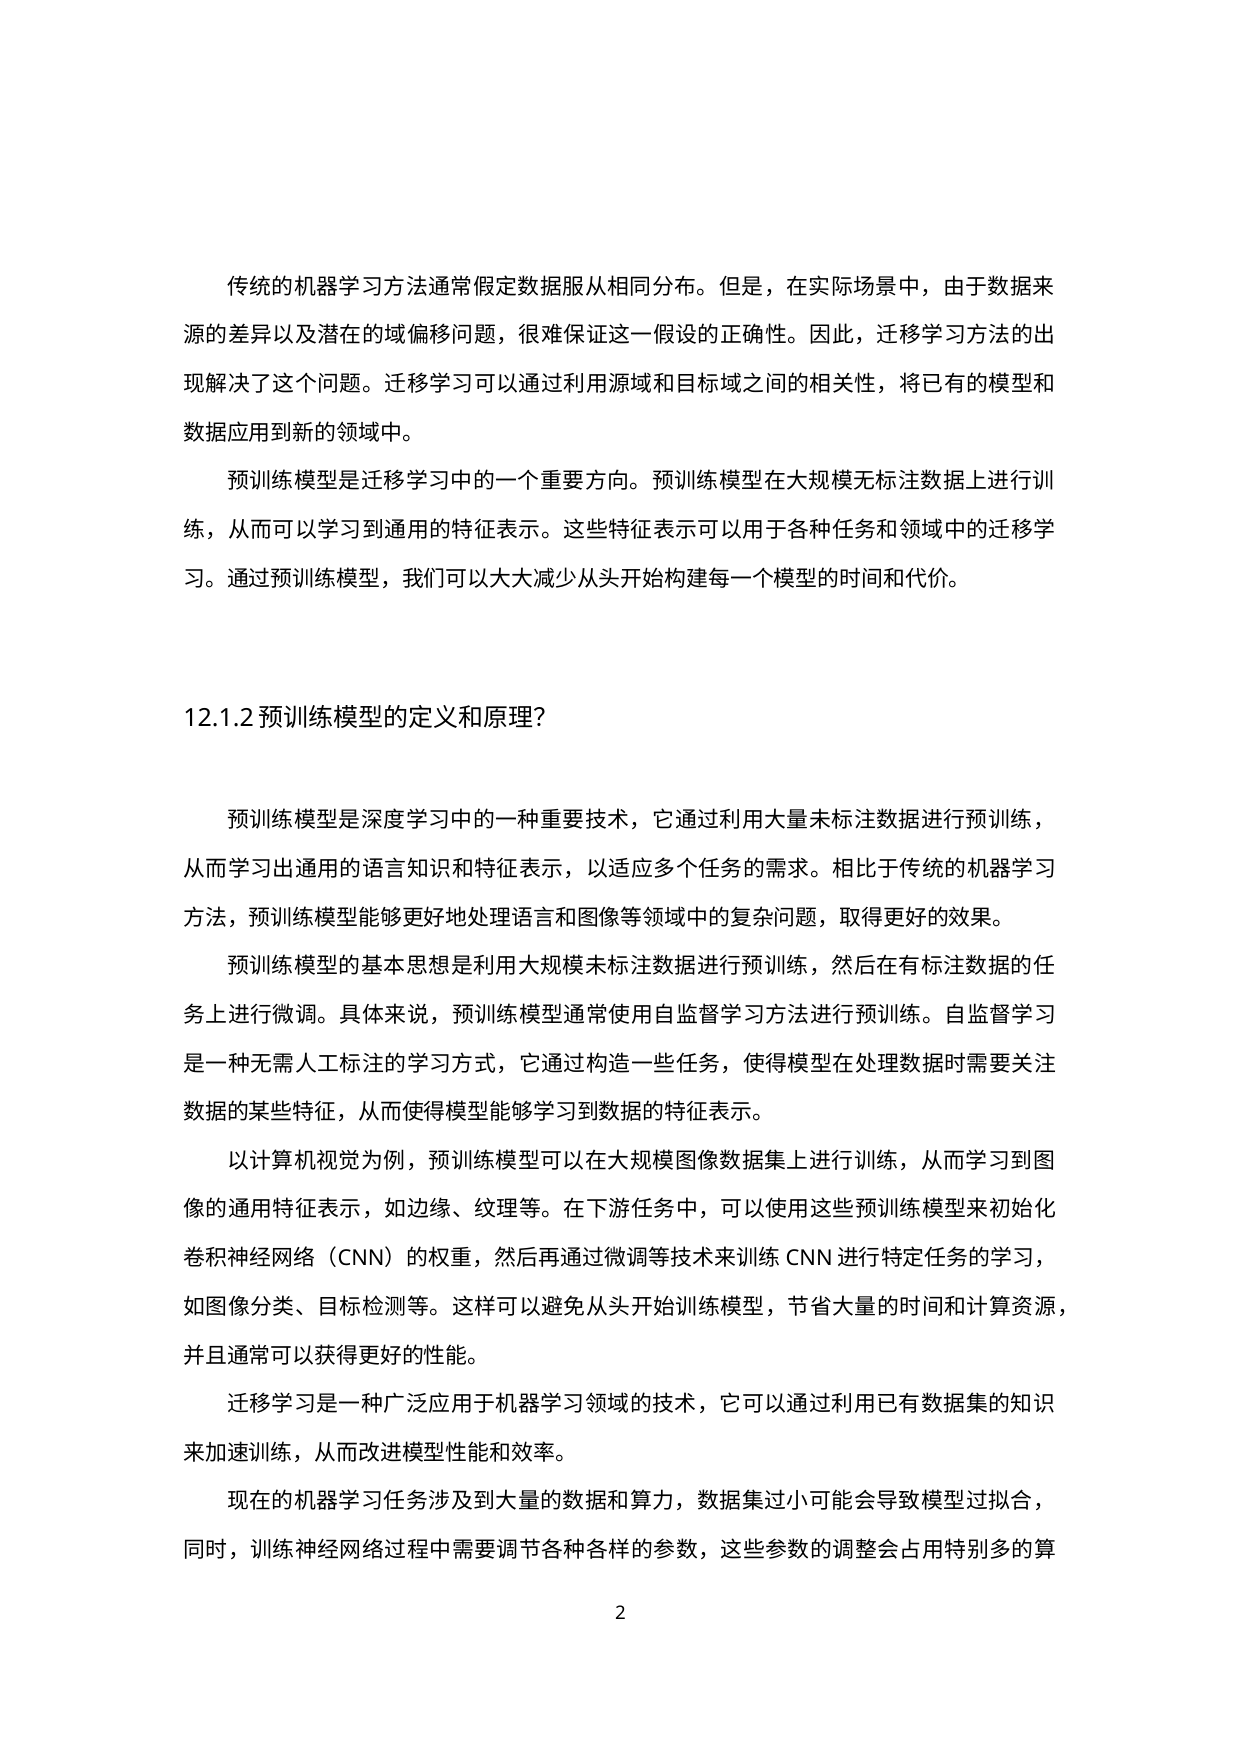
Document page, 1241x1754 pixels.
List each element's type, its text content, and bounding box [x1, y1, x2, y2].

text 预训练模型是深度学习中的一种重要技术，它通过利用大量未标注数据进行预训练，从而学习出通用的语言知识和特征表示，以适应多个任务的需求。相比于传统的机器学习方法，预训练模型能够更好地处理语言和图像等领域中的复杂问题，取得更好的效果。 [183, 802, 1057, 932]
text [183, 1483, 1057, 1564]
text 预训练模型是迁移学习中的一个重要方向。预训练模型在大规模无标注数据上进行训练，从而可以学习到通用的特征表示。这些特征表示可以用于各种任务和领域中的迁移学习。通过预训练模型，我们可以大大减少从头开始构建每一个模型的时间和代价。 [183, 463, 1057, 593]
text 预训练模型的基本思想是利用大规模未标注数据进行预训练，然后在有标注数据的任务上进行微调。具体来说，预训练模型通常使用自监督学习方法进行预训练。自监督学习是一种无需人工标注的学习方式，它通过构造一些任务，使得模型在处理数据时需要关注数据的某些特征，从而使得模型能够学习到数据的特征表示。 [183, 948, 1057, 1126]
text 以计算机视觉为例，预训练模型可以在大规模图像数据集上进行训练，从而学习到图像的通用特征表示，如边缘、纹理等。在下游任务中，可以使用这些预训练模型来初始化卷积神经网络（CNN）的权重，然后再通过微调等技术来训练CNN进行特定任务的学习，如图像分类、目标检测等。这样可以避免从头开始训练模型，节省大量的时间和计算资源，并且通常可以获得更好的性能。 [183, 1142, 1057, 1370]
text 迁移学习是一种广泛应用于机器学习领域的技术，它可以通过利用已有数据集的知识来加速训练，从而改进模型性能和效率。 [183, 1386, 1057, 1467]
subtitle 预训练模型的定义和原理？ [183, 683, 1057, 748]
text 传统的机器学习方法通常假定数据服从相同分布。但是，在实际场景中，由于数据来源的差异以及潜在的域偏移问题，很难保证这一假设的正确性。因此，迁移学习方法的出现解决了这个问题。迁移学习可以通过利用源域和目标域之间的相关性，将已有的模型和数据应用到新的领域中。 [183, 268, 1057, 447]
